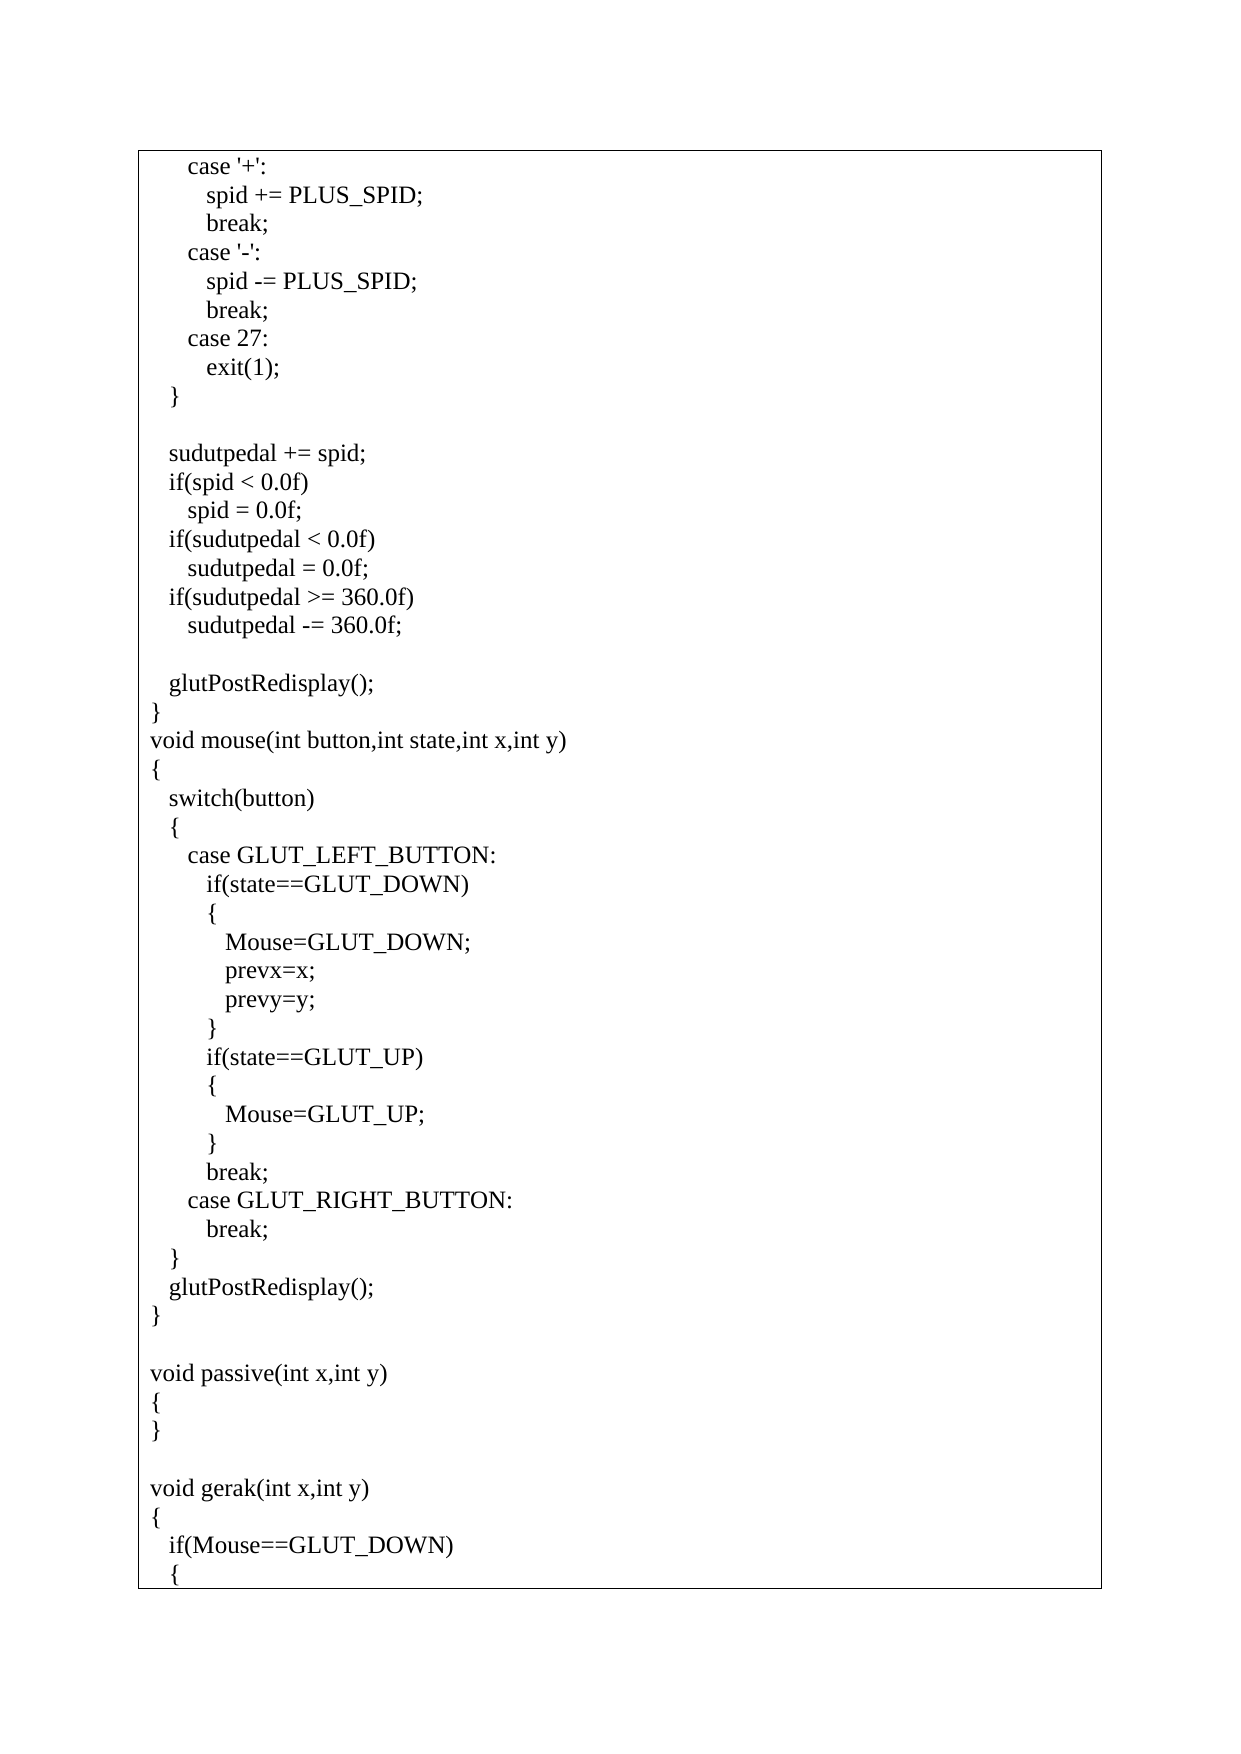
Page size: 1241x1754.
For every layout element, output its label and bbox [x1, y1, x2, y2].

table_header [139, 151, 1101, 1588]
